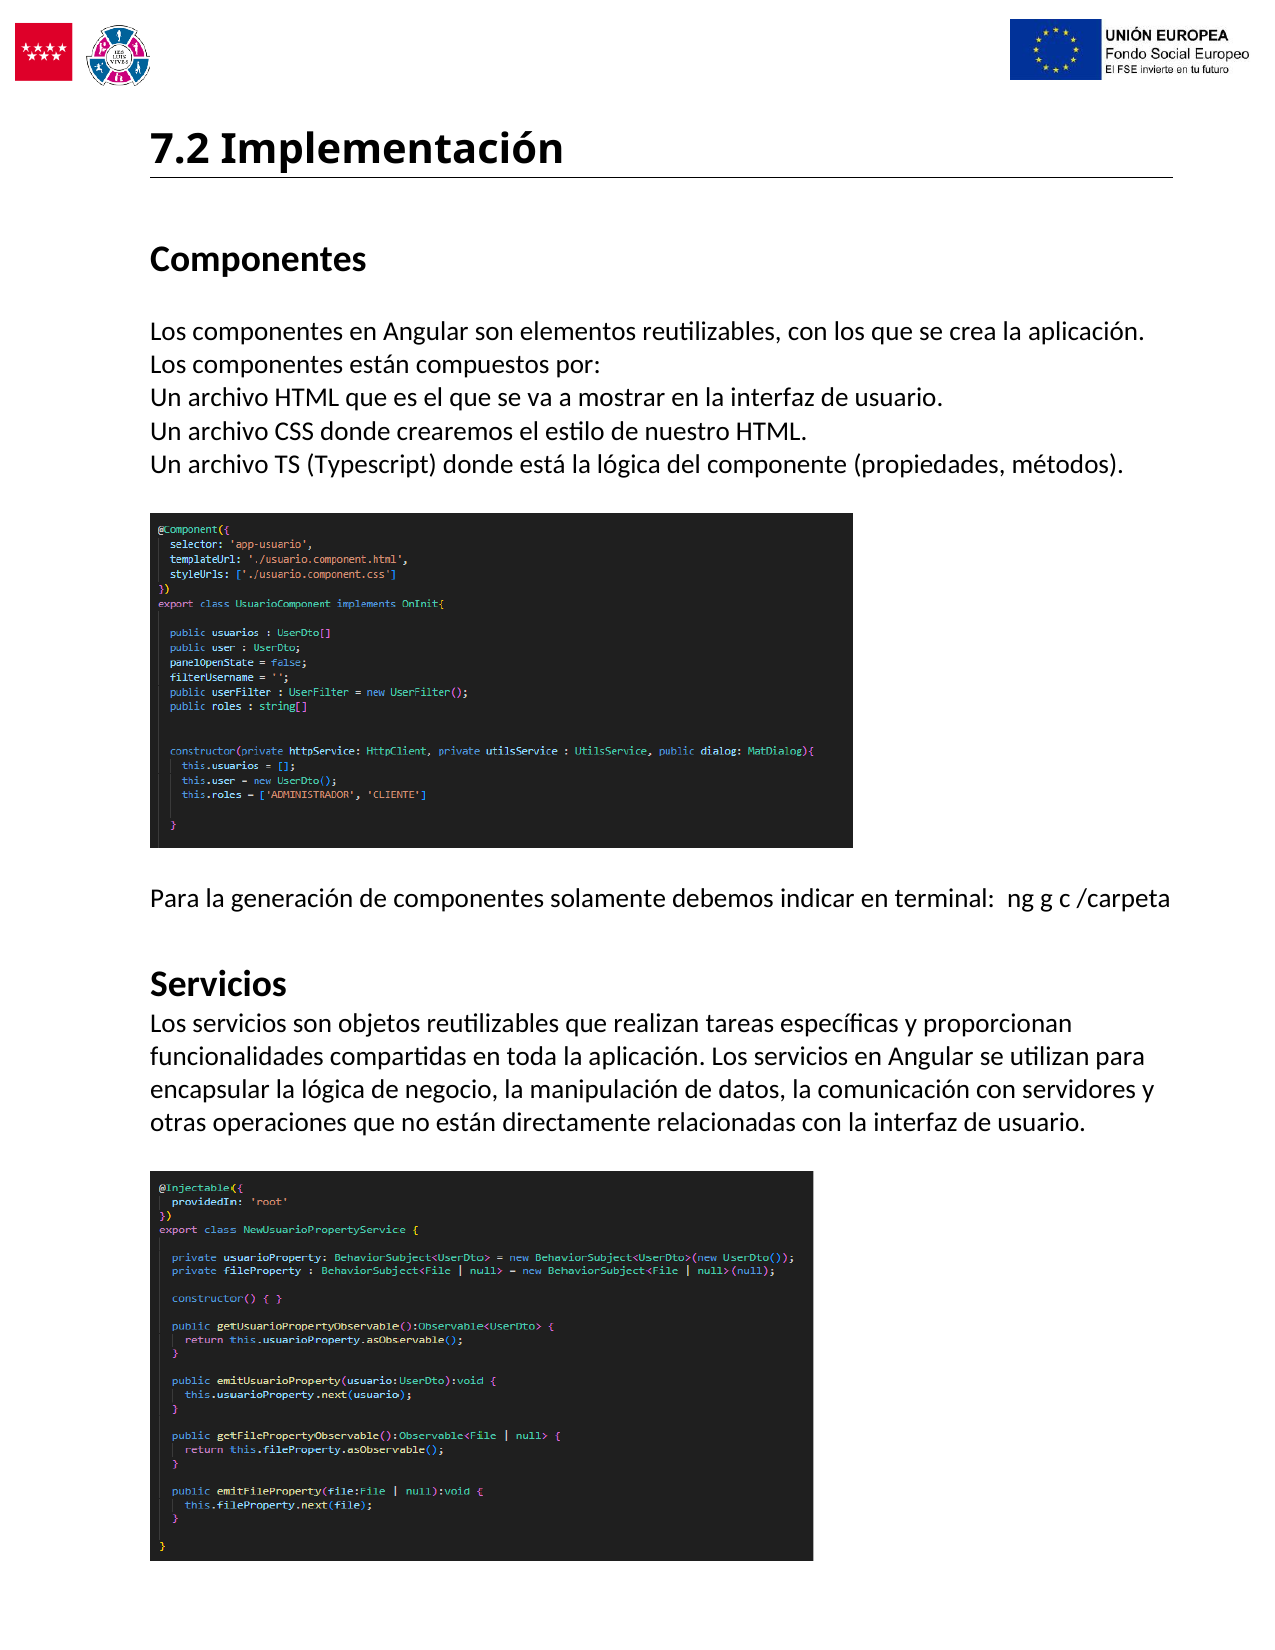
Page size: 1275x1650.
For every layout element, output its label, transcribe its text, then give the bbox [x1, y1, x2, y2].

subtitle Un archivo HTML que es el que se va a mostrar en la interfaz de usuario. [150, 381, 1173, 414]
subtitle Los componentes en Angular son elementos reutilizables, con los que se crea la aplicación. [150, 314, 1173, 347]
subtitle Un archivo TS (Typescript) donde está la lógica del componente (propiedades, métodos). [150, 447, 1173, 480]
subtitle Los componentes están compuestos por: [150, 347, 1173, 381]
picture [86, 25, 150, 86]
subtitle Para la generación de componentes solamente debemos indicar en terminal: ng g c /carpeta [150, 881, 1173, 914]
picture [150, 513, 853, 848]
subtitle 7.2 Implementación [150, 118, 1173, 177]
subtitle Un archivo CSS donde crearemos el estilo de nuestro HTML. [150, 414, 1173, 447]
subtitle Componentes [150, 235, 1173, 281]
picture [150, 1171, 814, 1561]
picture [14, 22, 73, 81]
picture [1010, 19, 1251, 80]
subtitle Los servicios son objetos reutilizables que realizan tareas específicas y proporcionan funcionalidades compartidas en toda la aplicación. Los servicios en Angular se utilizan para encapsular la lógica de negocio, la manipulación de datos, la comunicación con servidores y otras operaciones que no están directamente relacionadas con la interfaz de usuario. [150, 1006, 1173, 1138]
subtitle Servicios [150, 960, 1173, 1006]
